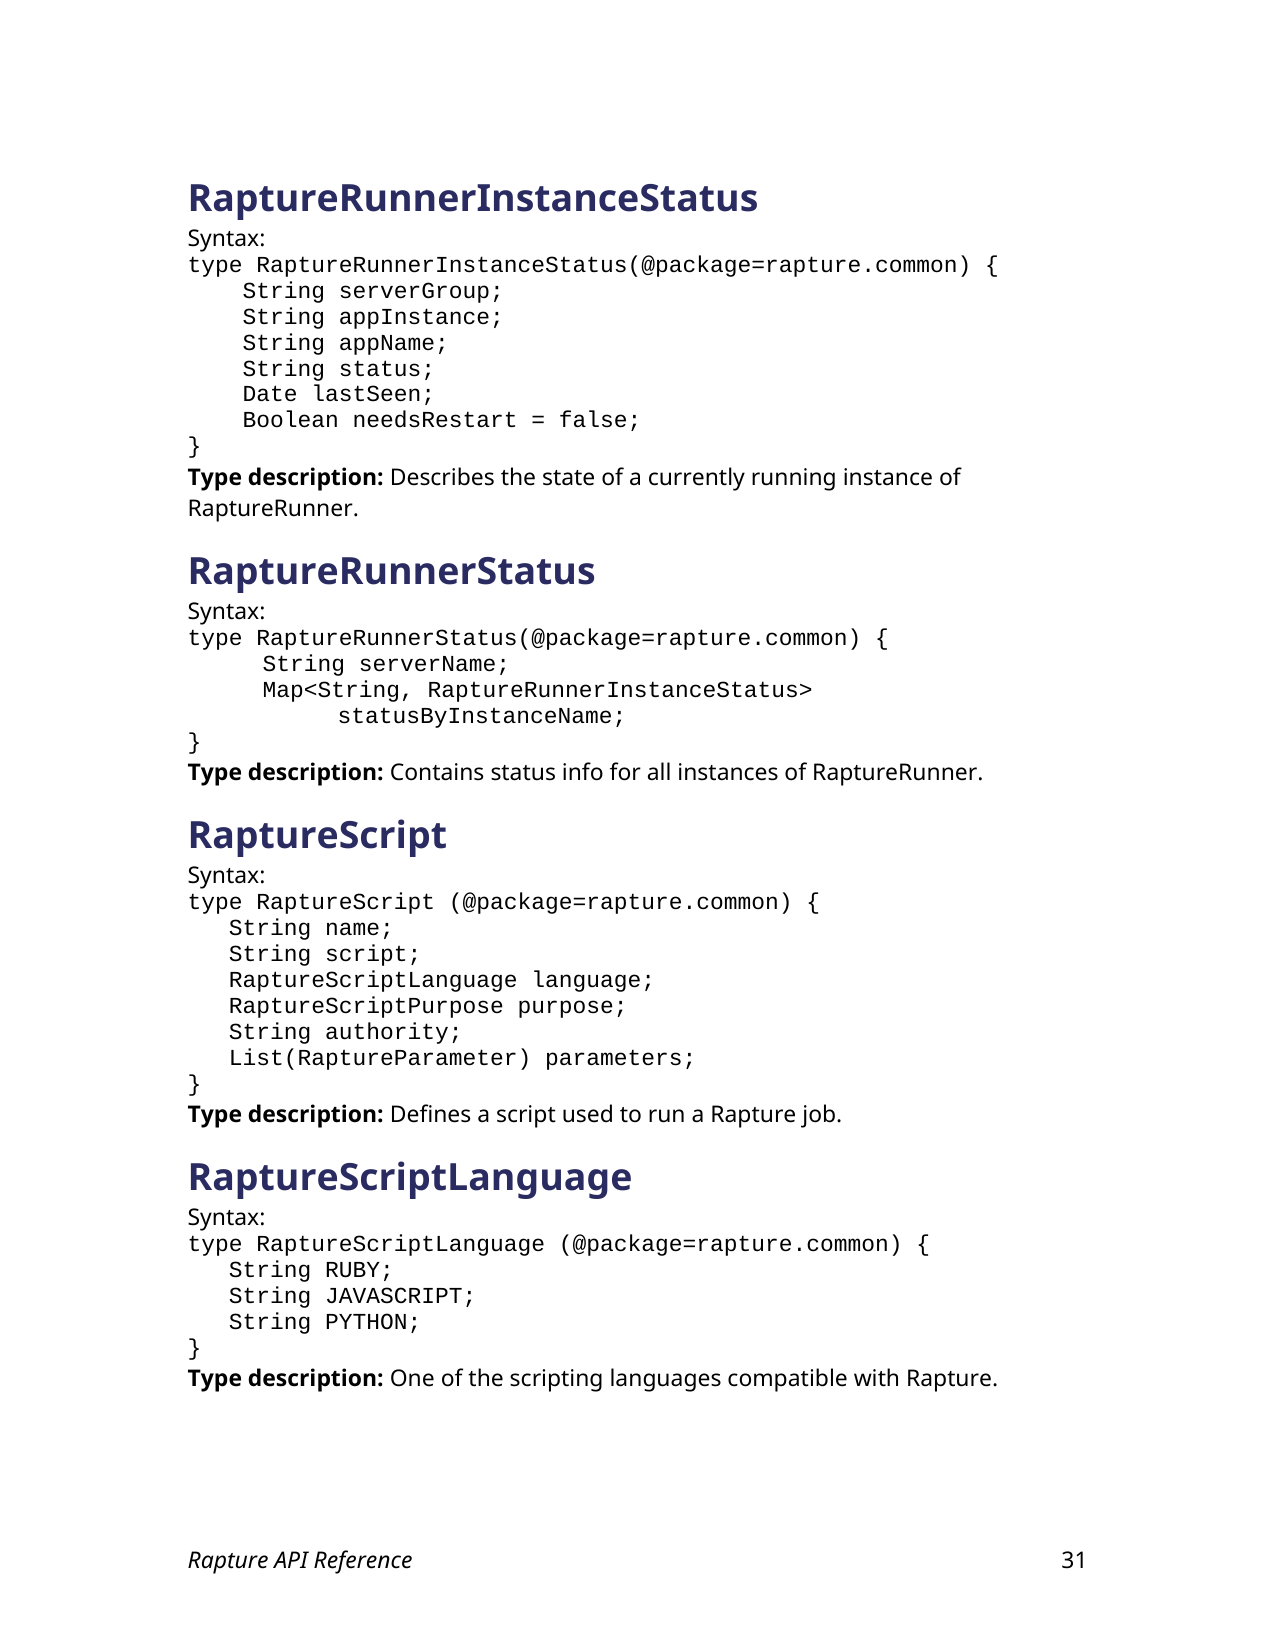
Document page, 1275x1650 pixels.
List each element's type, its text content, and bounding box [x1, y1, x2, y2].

text } [187, 1336, 1087, 1362]
subtitle RaptureRunnerStatus [187, 544, 1087, 595]
subtitle RaptureScript [187, 808, 1087, 859]
text type RaptureRunnerInstanceStatus(@package=rapture.common) { [187, 253, 1087, 279]
text } [187, 435, 1087, 461]
subtitle RaptureRunnerInstanceStatus [187, 171, 1087, 222]
text String name; [187, 916, 1087, 942]
text Syntax: [187, 595, 1087, 626]
text String serverName; [187, 652, 1087, 678]
text Type description: Describes the state of a currently running instance of RaptureRunner. [187, 461, 1087, 523]
text Map<String, RaptureRunnerInstanceStatus> statusByInstanceName; [262, 678, 1087, 730]
text String appName; [187, 331, 1087, 357]
text String RUBY; [187, 1258, 1087, 1284]
text List(RaptureParameter) parameters; [187, 1046, 1087, 1072]
text Type description: Contains status info for all instances of RaptureRunner. [187, 756, 1087, 787]
text String JAVASCRIPT; [187, 1284, 1087, 1310]
text } [187, 1072, 1087, 1098]
text type RaptureScriptLanguage (@package=rapture.common) { [187, 1232, 1087, 1258]
text Type description: Defines a script used to run a Rapture job. [187, 1098, 1087, 1129]
text type RaptureScript (@package=rapture.common) { [187, 890, 1087, 916]
text RaptureScriptLanguage language; [187, 968, 1087, 994]
text String authority; [187, 1020, 1087, 1046]
subtitle RaptureScriptLanguage [187, 1150, 1087, 1201]
text Syntax: [187, 222, 1087, 253]
text RaptureScriptPurpose purpose; [187, 994, 1087, 1020]
text type RaptureRunnerStatus(@package=rapture.common) { [187, 626, 1087, 652]
text Syntax: [187, 1201, 1087, 1232]
text Date lastSeen; [187, 383, 1087, 409]
text String appInstance; [187, 305, 1087, 331]
text String serverGroup; [187, 279, 1087, 305]
text } [187, 730, 1087, 756]
text Type description: One of the scripting languages compatible with Rapture. [187, 1362, 1087, 1393]
text String script; [187, 942, 1087, 968]
text Syntax: [187, 859, 1087, 890]
text String PYTHON; [187, 1310, 1087, 1336]
text String status; [187, 357, 1087, 383]
text Boolean needsRestart = false; [187, 409, 1087, 435]
